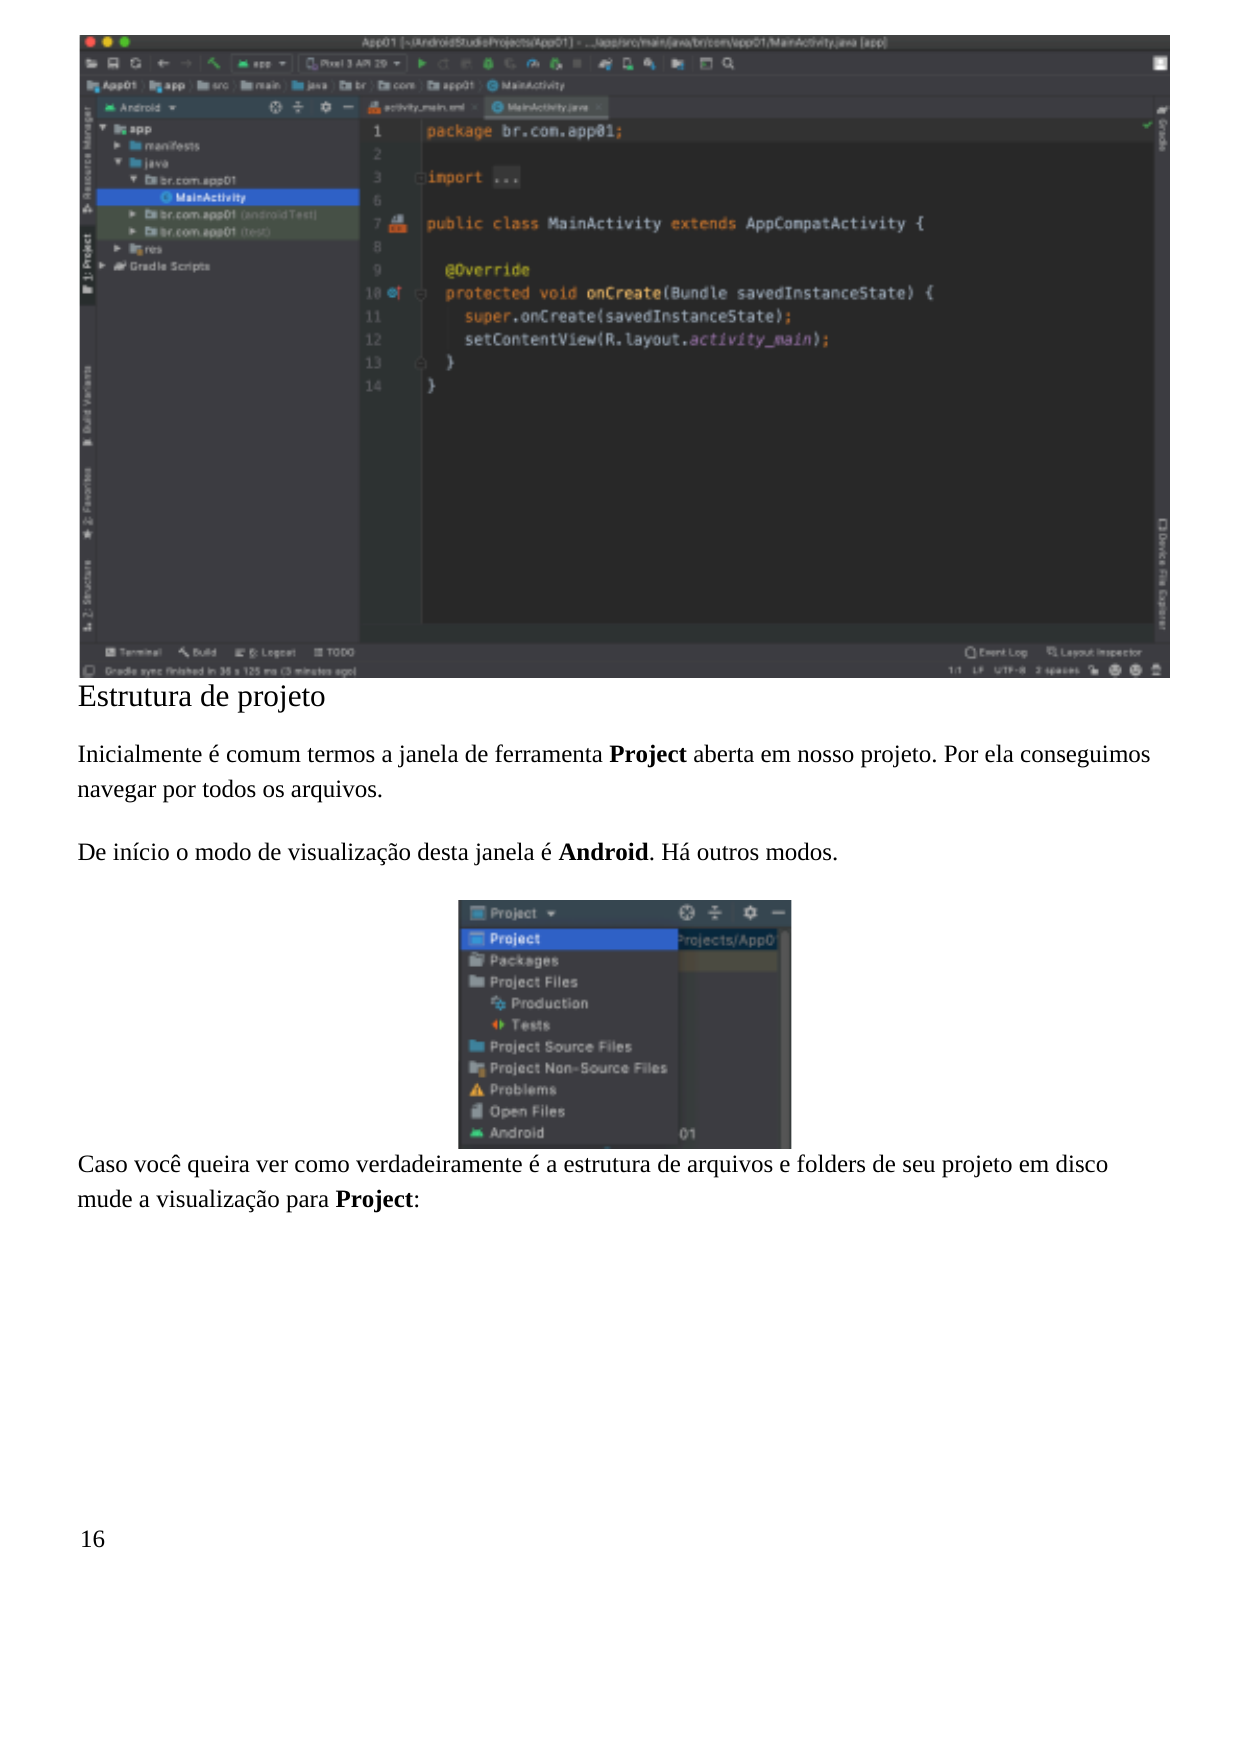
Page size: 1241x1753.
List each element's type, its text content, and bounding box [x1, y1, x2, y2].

text Caso você queira ver como verdadeiramente é a estrutura de arquivos e folders de seu projeto em disco mude a visualização para Project: [77, 1149, 1114, 1213]
text De início o modo de visualização desta janela é Android. Há outros modos. [77, 837, 1173, 866]
text 16 [80, 1524, 1173, 1553]
text Inicialmente é comum termos a janela de ferramenta Project aberta em nosso projeto. Por ela conseguimos navegar por todos os arquivos. [77, 739, 1157, 803]
picture [458, 900, 792, 1149]
picture [79, 35, 1170, 678]
text Estrutura de projeto [78, 677, 1173, 713]
